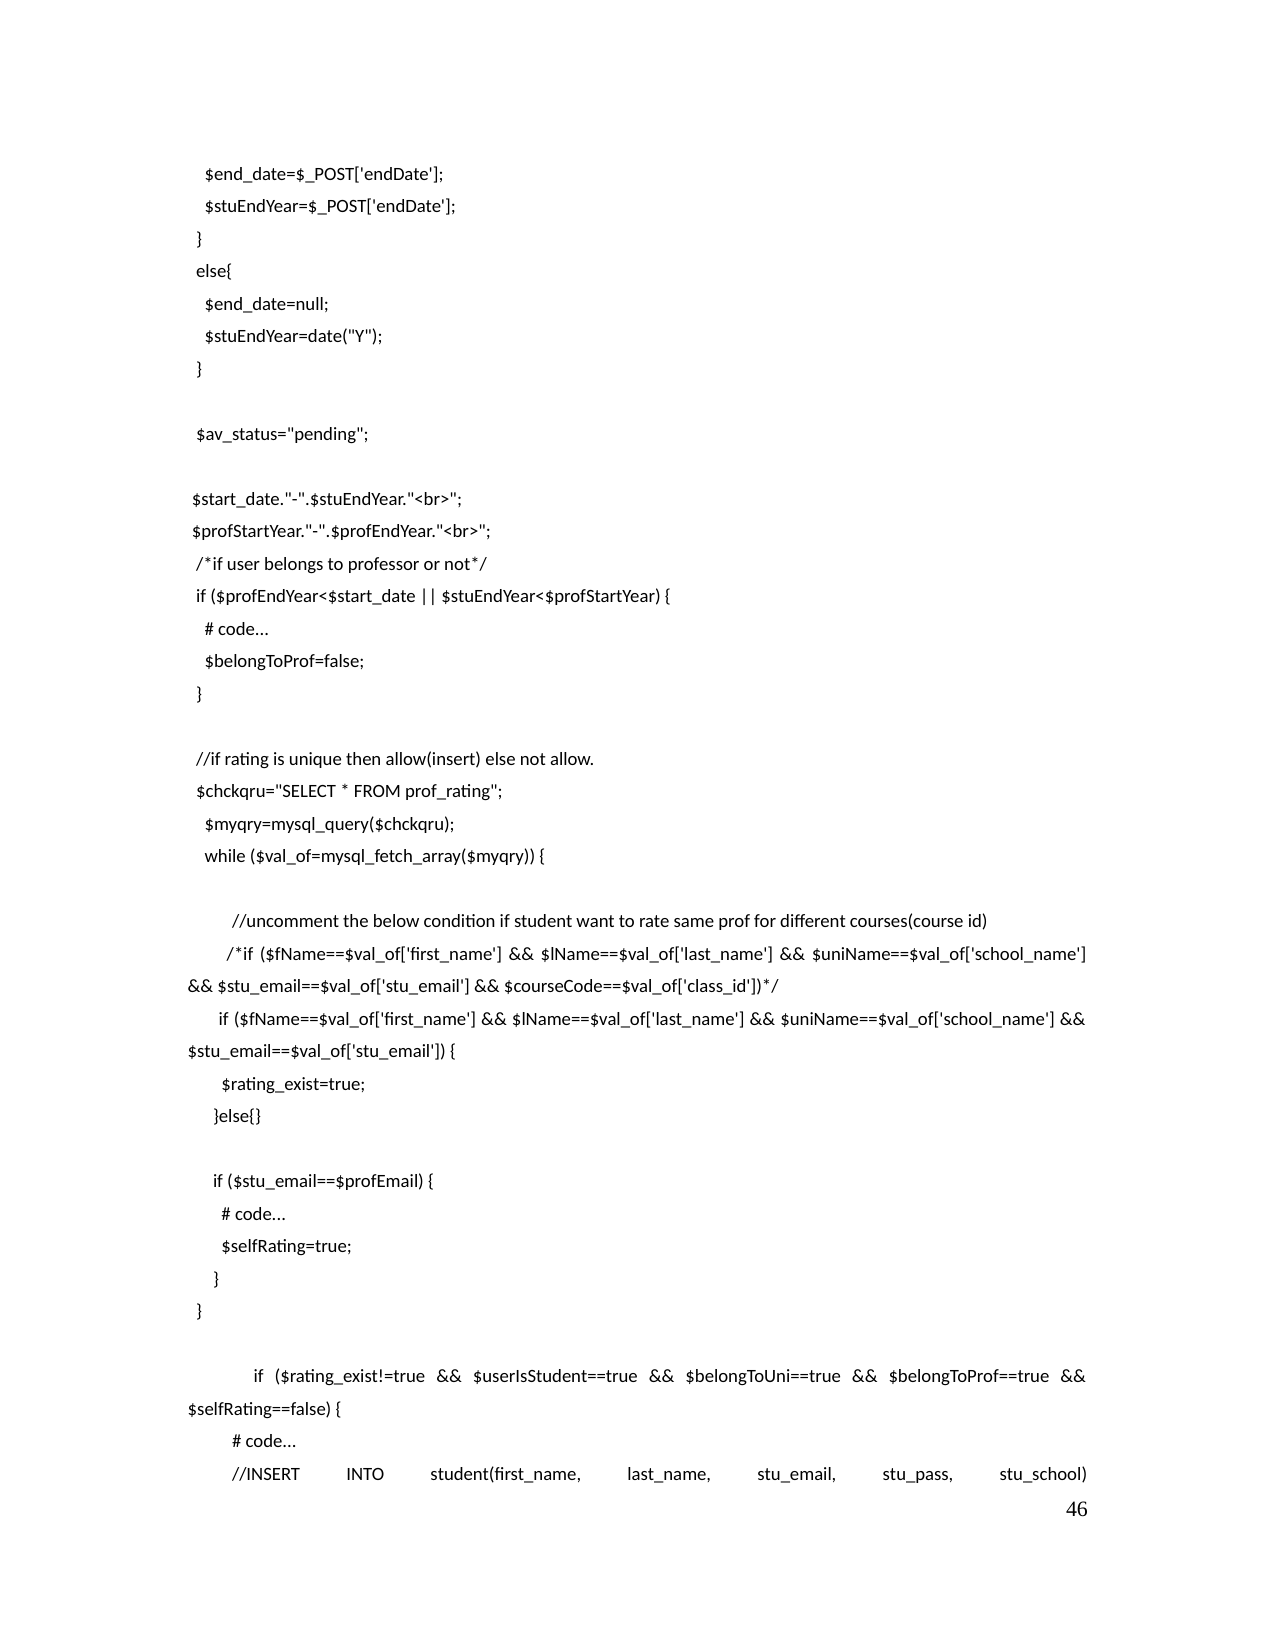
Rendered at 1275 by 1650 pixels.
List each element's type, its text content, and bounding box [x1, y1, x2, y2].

text $start_date."-".$stuEndYear."<br>"; [187, 482, 1087, 514]
text //if rating is unique then allow(insert) else not allow. [187, 742, 1087, 774]
text if ($stu_email==$profEmail) { [187, 1164, 1087, 1197]
text while ($val_of=mysql_fetch_array($myqry)) { [187, 839, 1087, 872]
text # code... [187, 1197, 1087, 1229]
text $end_date=null; [187, 287, 1087, 319]
text if ($profEndYear<$start_date || $stuEndYear<$profStartYear) { [187, 579, 1087, 612]
text /*if user belongs to professor or not*/ [187, 547, 1087, 579]
text /*if ($fName==$val_of['first_name'] && $lName==$val_of['last_name'] && $uniName==$val_of['school_name'] && $stu_email==$val_of['stu_email'] && $courseCode==$val_of['class_id'])*/ [187, 937, 1087, 1002]
text } [187, 677, 1087, 709]
text if ($rating_exist!=true && $userIsStudent==true && $belongToUni==true && $belongToProf==true && $selfRating==false) { [187, 1359, 1087, 1424]
text }else{} [187, 1099, 1087, 1132]
text $profStartYear."-".$profEndYear."<br>"; [187, 514, 1087, 547]
text $rating_exist=true; [187, 1067, 1087, 1099]
text $av_status="pending"; [187, 417, 1087, 449]
text $chckqru="SELECT * FROM prof_rating"; [187, 774, 1087, 807]
text } [187, 222, 1087, 254]
text $stuEndYear=date("Y"); [187, 319, 1087, 352]
text } [187, 352, 1087, 384]
text # code... [187, 612, 1087, 644]
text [187, 1457, 1087, 1489]
text $stuEndYear=$_POST['endDate']; [187, 189, 1087, 222]
text } [187, 1262, 1087, 1294]
text $myqry=mysql_query($chckqru); [187, 807, 1087, 839]
text $selfRating=true; [187, 1229, 1087, 1262]
text # code... [187, 1424, 1087, 1457]
text $end_date=$_POST['endDate']; [187, 157, 1087, 189]
text } [187, 1294, 1087, 1327]
text if ($fName==$val_of['first_name'] && $lName==$val_of['last_name'] && $uniName==$val_of['school_name'] && $stu_email==$val_of['stu_email']) { [187, 1002, 1087, 1067]
text $belongToProf=false; [187, 644, 1087, 677]
text else{ [187, 254, 1087, 287]
text //uncomment the below condition if student want to rate same prof for different courses(course id) [187, 904, 1087, 937]
